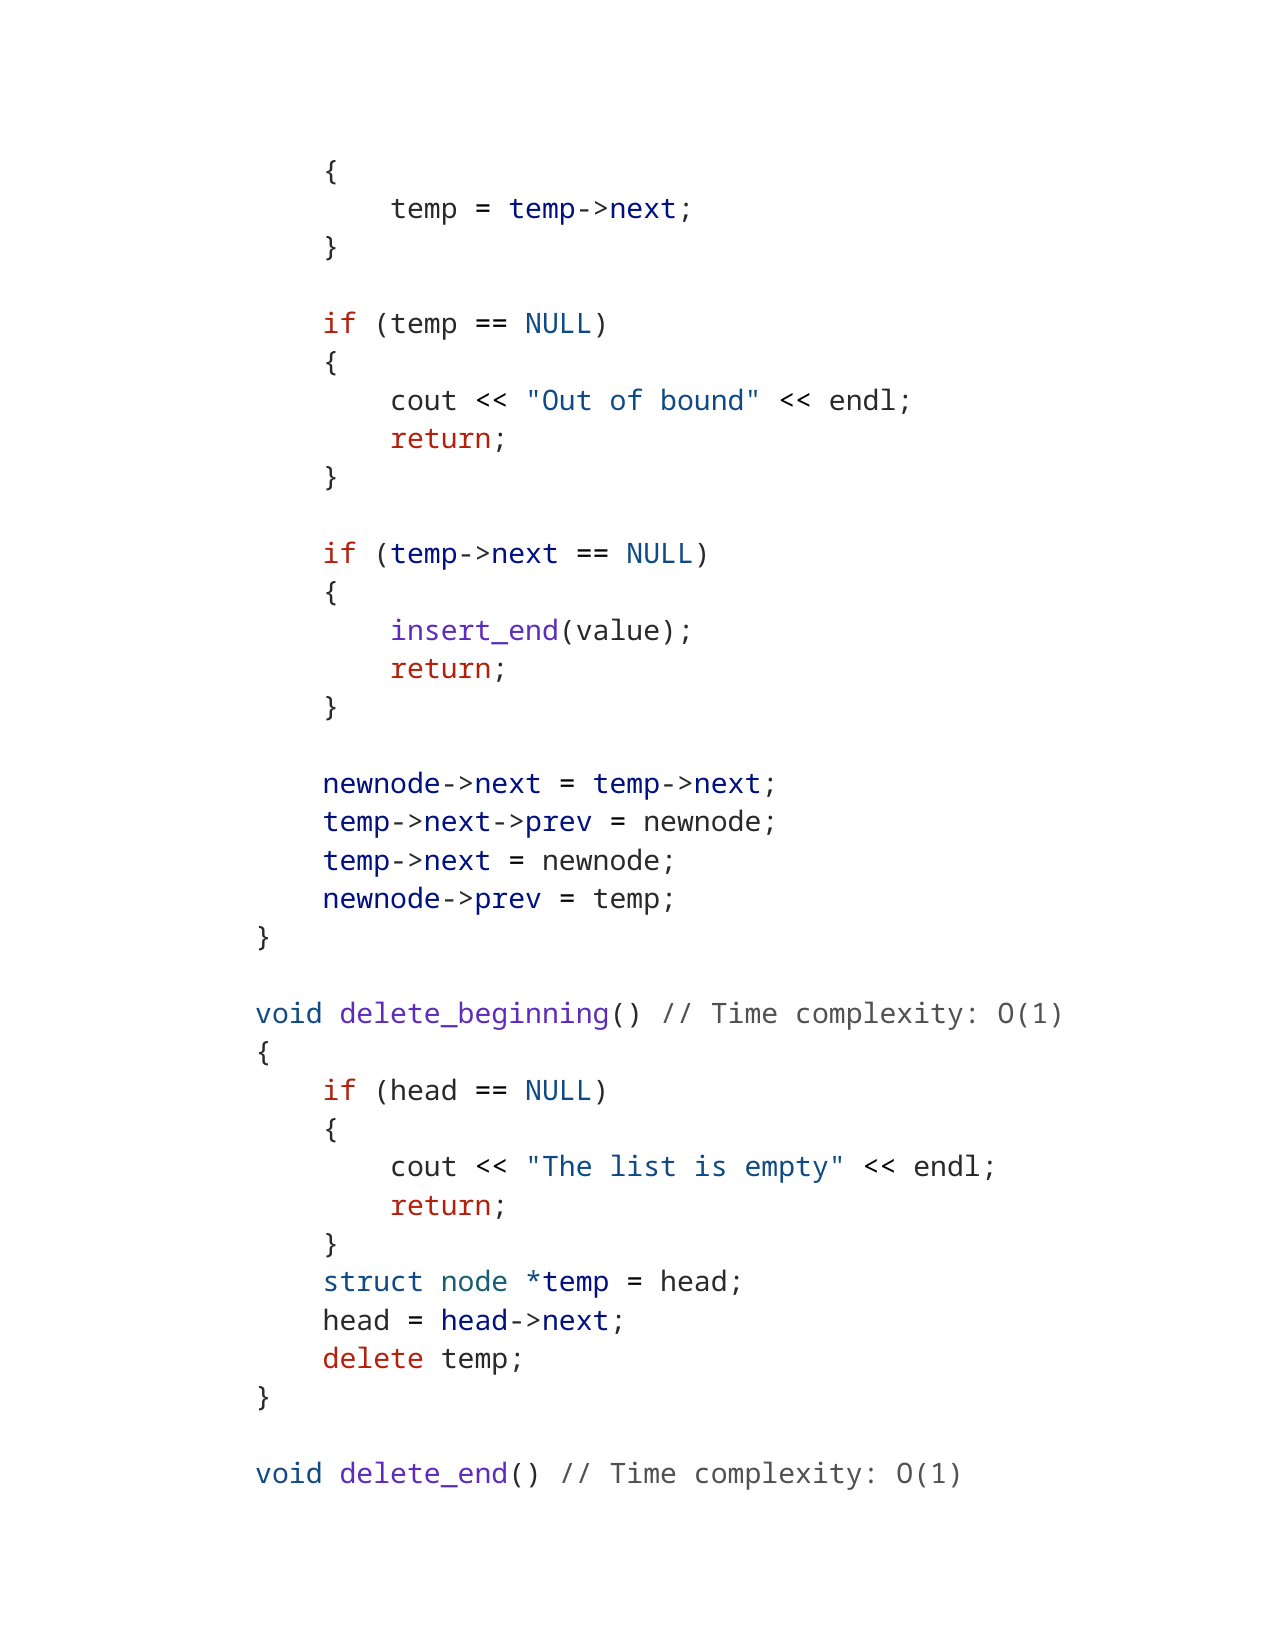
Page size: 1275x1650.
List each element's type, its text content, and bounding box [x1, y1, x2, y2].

text if (head == NULL) [187, 1070, 1087, 1108]
text { [187, 1032, 1087, 1070]
text delete temp; [187, 1338, 1087, 1377]
text if (temp->next == NULL) [187, 533, 1087, 572]
text struct node *temp = head; [187, 1262, 1087, 1300]
text } [187, 917, 1087, 955]
text void delete_end() // Time complexity: O(1) [187, 1453, 1087, 1492]
text void delete_beginning() // Time complexity: O(1) [187, 993, 1087, 1032]
text } [187, 457, 1087, 495]
text newnode->prev = temp; [187, 878, 1087, 917]
text temp = temp->next; [187, 188, 1087, 227]
text insert_end(value); [187, 610, 1087, 648]
text { [187, 572, 1087, 610]
text temp->next->prev = newnode; [187, 802, 1087, 840]
text temp->next = newnode; [187, 840, 1087, 878]
text } [187, 227, 1087, 265]
text { [187, 342, 1087, 380]
text return; [187, 648, 1087, 687]
text if (temp == NULL) [187, 303, 1087, 342]
text { [187, 150, 1087, 188]
text newnode->next = temp->next; [187, 763, 1087, 802]
text head = head->next; [187, 1300, 1087, 1338]
text } [187, 1223, 1087, 1262]
text cout << "The list is empty" << endl; [187, 1147, 1087, 1185]
text } [187, 687, 1087, 725]
text } [187, 1377, 1087, 1415]
text { [187, 1108, 1087, 1147]
text cout << "Out of bound" << endl; [187, 380, 1087, 418]
text return; [187, 1185, 1087, 1223]
text return; [187, 418, 1087, 457]
